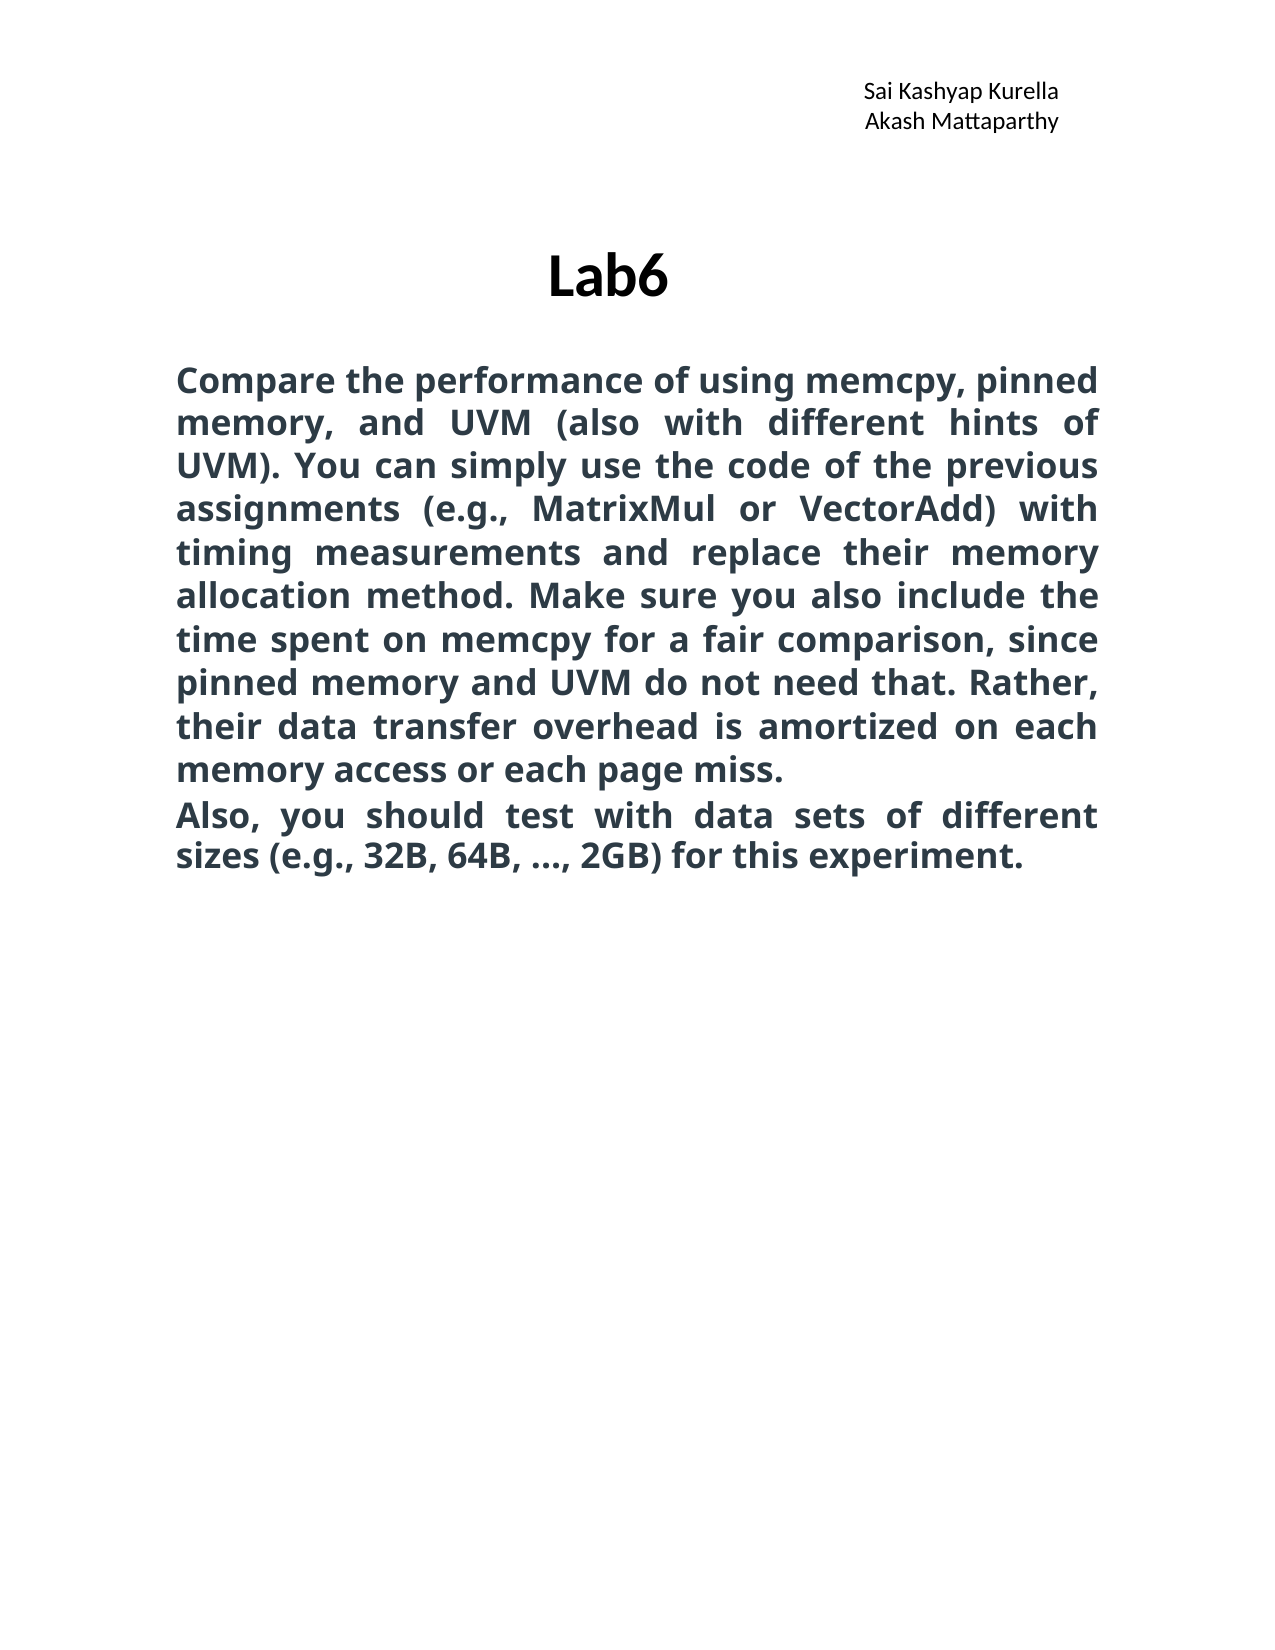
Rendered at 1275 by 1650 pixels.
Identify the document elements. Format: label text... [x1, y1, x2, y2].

text Also, you should test with data sets of different sizes (e.g., 32B, 64B, ..., 2GB) for this experiment. [176, 794, 1100, 879]
subtitle Compare the performance of using memcpy, pinned memory, and UVM (also with different hints of UVM). You can simply use the code of the previous assignments (e.g., MatrixMul or VectorAdd) with timing measurements and replace their memory allocation method. Make sure you also include the time spent on memcpy for a fair comparison, since pinned memory and UVM do not need that. Rather, their data transfer overhead is amortized on each memory access or each page miss. [176, 358, 1100, 793]
text Lab6 [119, 236, 669, 312]
